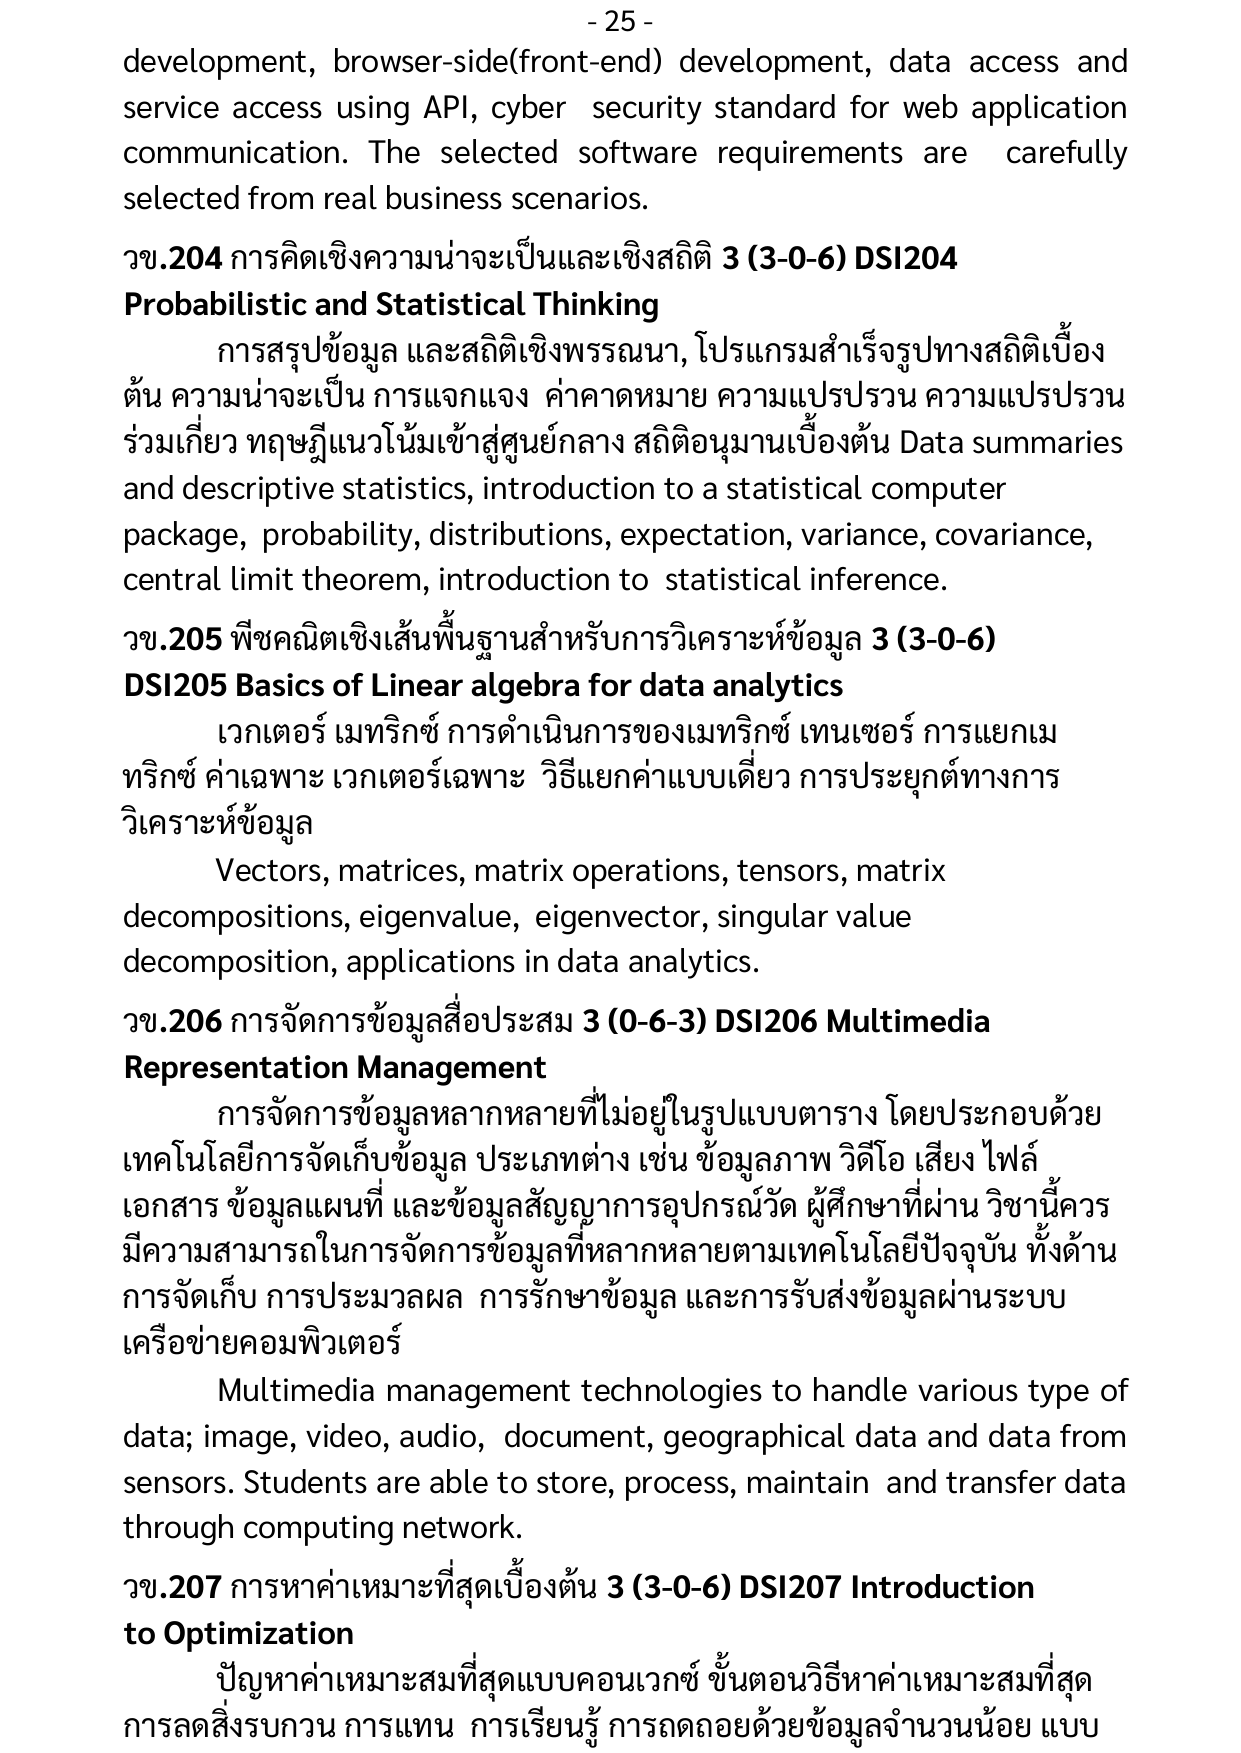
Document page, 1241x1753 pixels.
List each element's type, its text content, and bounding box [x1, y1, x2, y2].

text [123, 1657, 1128, 1744]
text วข.207 การหาค่าเหมาะที่สุดเบื้องต้น 3 (3-0-6) DSI207 Introduction to Optimization [123, 1564, 1056, 1652]
text การจัดการข้อมูลหลากหลายที่ไม่อยู่ในรูปแบบตาราง โดยประกอบด้วยเทคโนโลยีการจัดเก็บข้อมูล ประเภทต่าง เช่น ข้อมูลภาพ วิดีโอ เสียง ไฟล์เอกสาร ข้อมูลแผนที่ และข้อมูลสัญญาการอุปกรณ์วัด ผู้ศึกษาที่ผ่าน วิชานี้ควรมีความสามารถในการจัดการข้อมูลที่หลากหลายตามเทคโนโลยีปัจจุบัน ทั้งด้านการจัดเก็บ การประมวลผล การรักษาข้อมูล และการรับส่งข้อมูลผ่านระบบเครือข่ายคอมพิวเตอร์ [122, 1091, 1130, 1362]
text development, browser-side(front-end) development, data access and service access using API, cyber security standard for web application communication. The selected software requirements are carefully selected from real business scenarios. [123, 38, 1129, 217]
text วข.205 พีชคณิตเชิงเส้นพื้นฐานสำหรับการวิเคราะห์ข้อมูล 3 (3-0-6) DSI205 Basics of Linear algebra for data analytics [123, 616, 1056, 704]
text การสรุปข้อมูล และสถิติเชิงพรรณนา, โปรแกรมสําเร็จรูปทางสถิติเบื้องต้น ความน่าจะเป็น การแจกแจง ค่าคาดหมาย ความแปรปรวน ความแปรปรวนร่วมเกี่ยว ทฤษฎีแนวโน้มเข้าสู่ศูนย์กลาง สถิติอนุมานเบื้องต้น Data summaries and descriptive statistics, introduction to a statistical computer package, probability, distributions, expectation, variance, covariance, central limit theorem, introduction to statistical inference. [123, 328, 1129, 598]
text - 25 - [0, 0, 1240, 38]
text วข.204 การคิดเชิงความน่าจะเป็นและเชิงสถิติ 3 (3-0-6) DSI204 Probabilistic and Statistical Thinking [123, 235, 1056, 322]
text Multimedia management technologies to handle various type of data; image, video, audio, document, geographical data and data from sensors. Students are able to store, process, maintain and transfer data through computing network. [123, 1367, 1130, 1546]
text เวกเตอร์ เมทริกซ์ การดำเนินการของเมทริกซ์ เทนเซอร์ การแยกเมทริกซ์ ค่าเฉพาะ เวกเตอร์เฉพาะ วิธีแยกค่าแบบเดี่ยว การประยุกต์ทางการวิเคราะห์ข้อมูล [122, 709, 1127, 842]
text วข.206 การจัดการข้อมูลสื่อประสม 3 (0-6-3) DSI206 Multimedia Representation Management [123, 998, 1056, 1086]
text Vectors, matrices, matrix operations, tensors, matrix decompositions, eigenvalue, eigenvector, singular value decomposition, applications in data analytics. [123, 847, 1129, 980]
